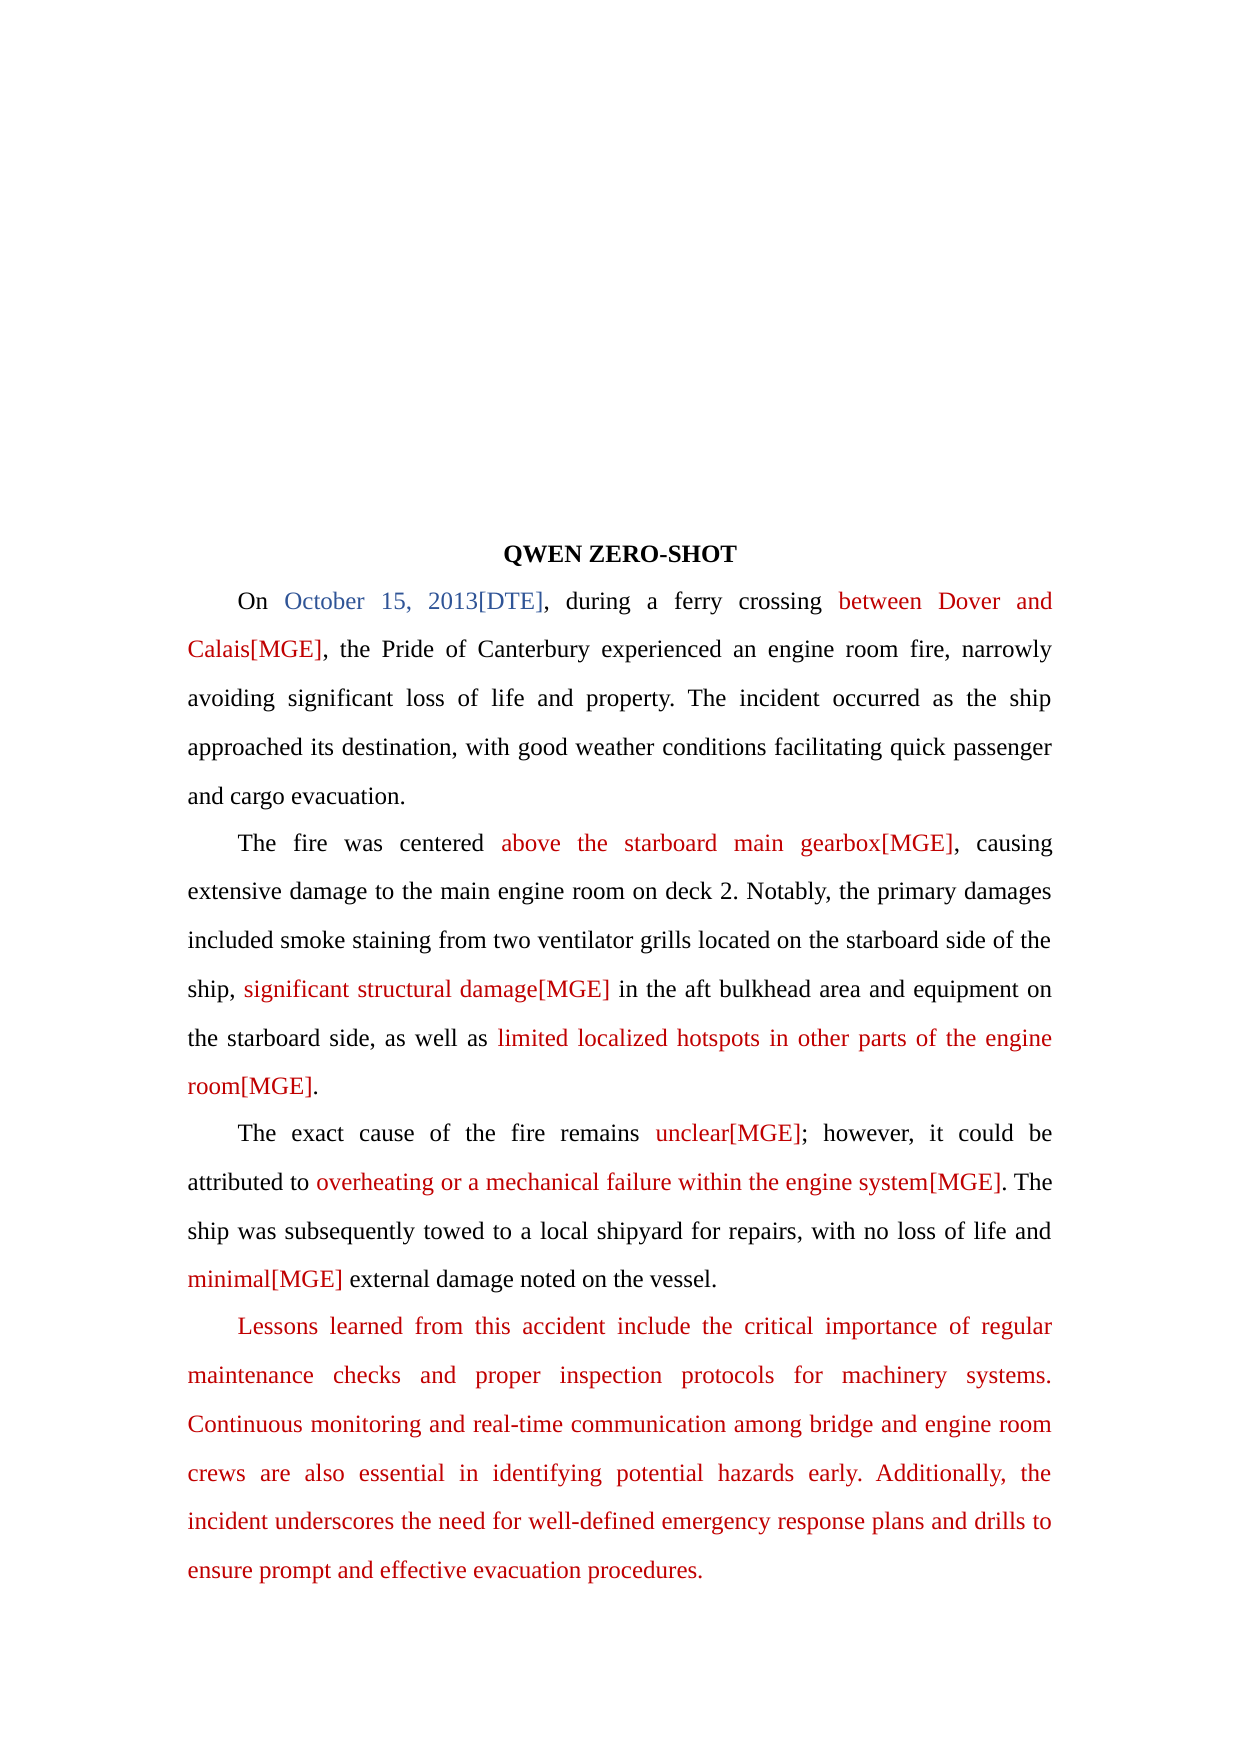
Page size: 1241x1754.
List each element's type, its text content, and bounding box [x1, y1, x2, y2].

text On October 15, 2013[DTE], during a ferry crossing between Dover and Calais[MGE], the Pride of Canterbury experienced an engine room fire, narrowly avoiding significant loss of life and property. The incident occurred as the ship approached its destination, with good weather conditions facilitating quick passenger and cargo evacuation. [187, 584, 1053, 811]
text The exact cause of the fire remains unclear[MGE]; however, it could be attributed to overheating or a mechanical failure within the engine system[MGE]. The ship was subsequently towed to a local shipyard for repairs, with no loss of life and minimal[MGE] external damage noted on the vessel. [187, 1116, 1053, 1295]
text The fire was centered above the starboard main gearbox[MGE], causing extensive damage to the main engine room on deck 2. Notably, the primary damages included smoke staining from two ventilator grills located on the starboard side of the ship, significant structural damage[MGE] in the aft bulkhead area and equipment on the starboard side, as well as limited localized hotspots in other parts of the engine room[MGE]. [187, 826, 1053, 1102]
text Lessons learned from this accident include the critical importance of regular maintenance checks and proper inspection protocols for machinery systems. Continuous monitoring and real-time communication among bridge and engine room crews are also essential in identifying potential hazards early. Additionally, the incident underscores the need for well-defined emergency response plans and drills to ensure prompt and effective evacuation procedures. [187, 1309, 1053, 1586]
text QWEN ZERO-SHOT [187, 537, 1053, 569]
